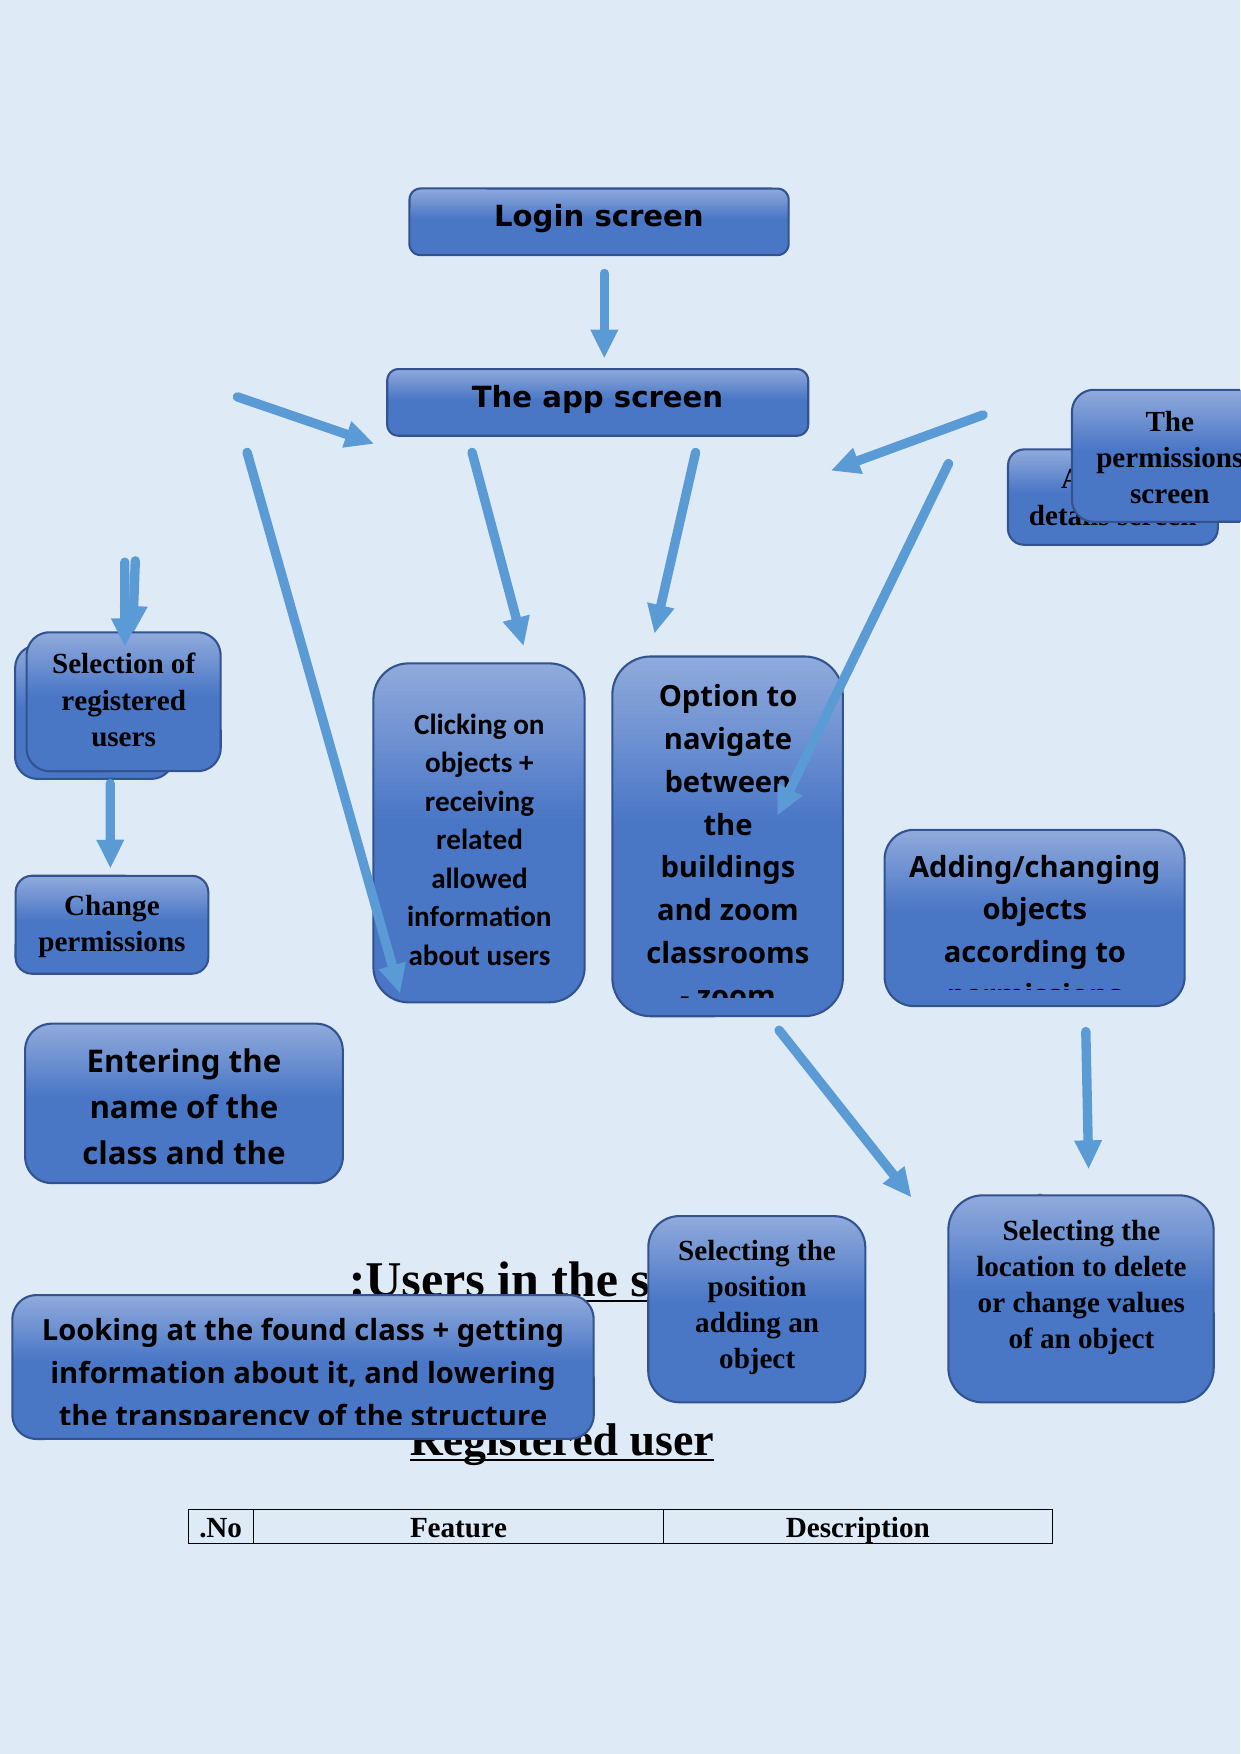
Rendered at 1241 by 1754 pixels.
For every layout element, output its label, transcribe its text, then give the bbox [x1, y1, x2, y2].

table_header Description [664, 1510, 1052, 1543]
table_header No. [189, 1510, 253, 1543]
list Users in the system: Registered user [187, 1250, 936, 1466]
table_header Feature [254, 1510, 663, 1543]
